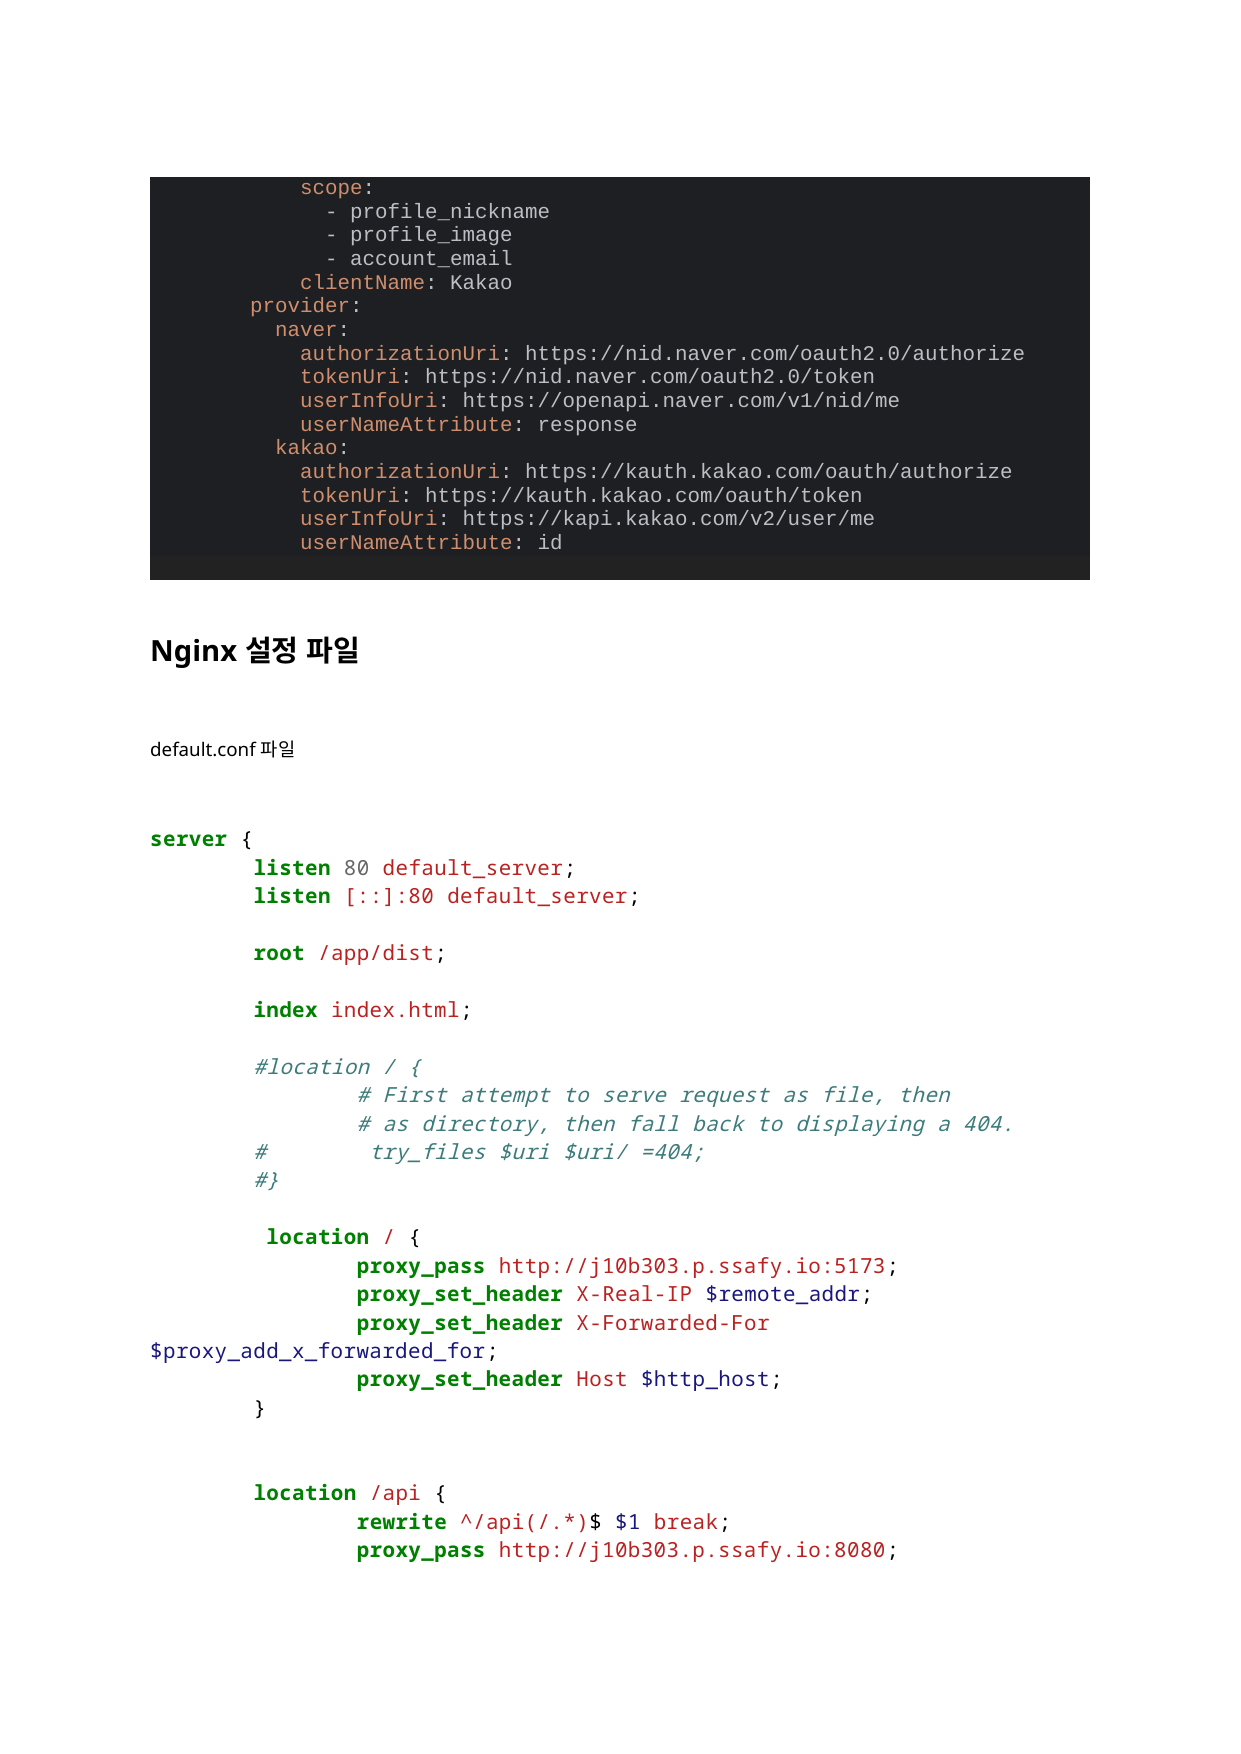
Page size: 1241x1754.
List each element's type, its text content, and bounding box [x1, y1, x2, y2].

text # First attempt to serve request as file, then [150, 1080, 1090, 1109]
text location /api { [150, 1478, 1090, 1507]
text #location / { [150, 1052, 1090, 1080]
text } [150, 1393, 1090, 1421]
text # try_files $uri $uri/ =404; [150, 1137, 1090, 1166]
text proxy_set_header Host $http_host; [150, 1364, 1090, 1393]
text # as directory, then fall back to displaying a 404. [150, 1109, 1090, 1137]
text listen 80 default_server; [150, 853, 1090, 881]
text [150, 177, 1090, 556]
text default.conf 파일 [150, 734, 1090, 761]
text server { [150, 824, 1090, 853]
text listen [::]:80 default_server; [150, 881, 1090, 909]
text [150, 1308, 1090, 1364]
text proxy_pass http://j10b303.p.ssafy.io:8080; [150, 1535, 1090, 1564]
text proxy_set_header X-Real-IP $remote_addr; [150, 1279, 1090, 1308]
text #} [150, 1166, 1090, 1194]
text Nginx 설정 파일 [150, 628, 1090, 670]
text proxy_pass http://j10b303.p.ssafy.io:5173; [150, 1251, 1090, 1279]
text index index.html; [150, 995, 1090, 1023]
text rewrite ^/api(/.*)$ $1 break; [150, 1507, 1090, 1535]
text root /app/dist; [150, 938, 1090, 966]
text location / { [150, 1222, 1090, 1251]
